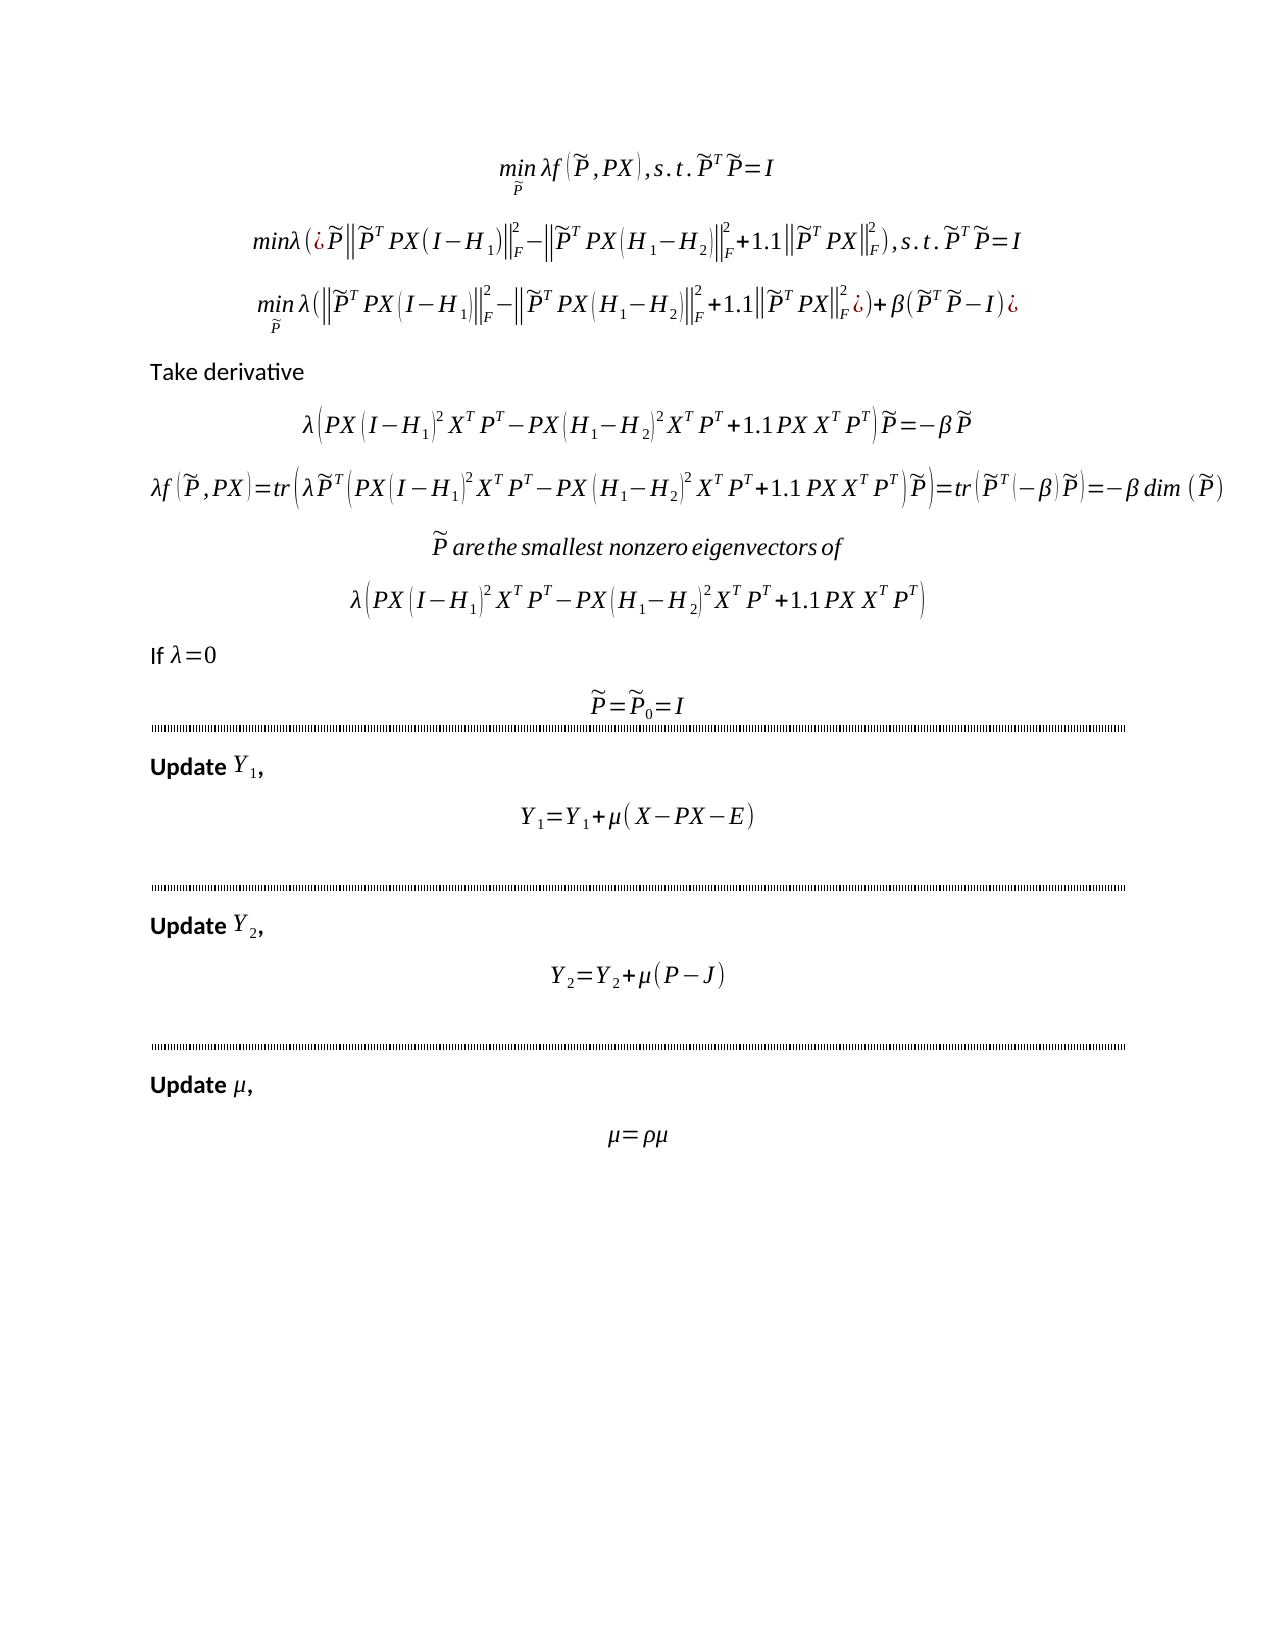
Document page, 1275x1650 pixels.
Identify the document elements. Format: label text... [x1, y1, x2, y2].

text Update , [150, 751, 1125, 782]
text Update , [150, 1069, 1125, 1100]
text If [150, 640, 1125, 671]
text Update , [150, 910, 1125, 941]
text Take derivative [150, 356, 1125, 386]
